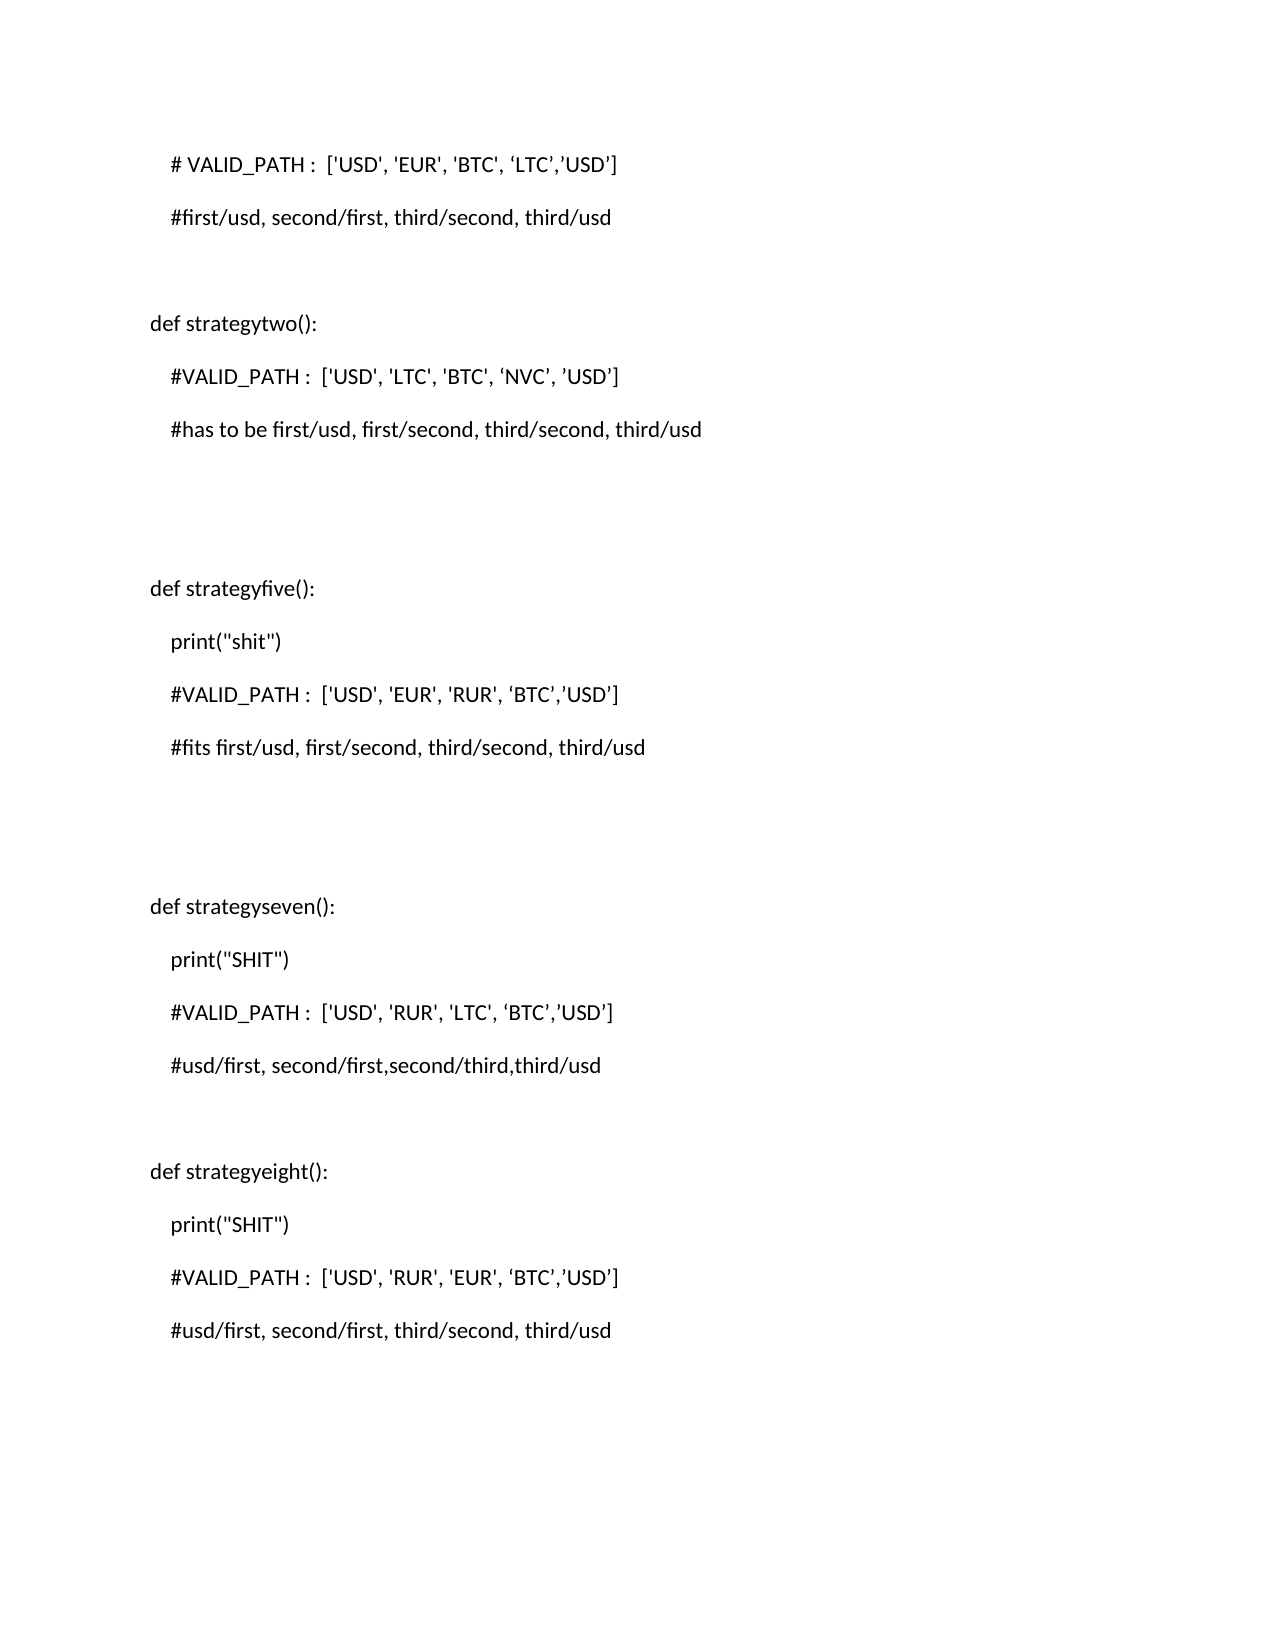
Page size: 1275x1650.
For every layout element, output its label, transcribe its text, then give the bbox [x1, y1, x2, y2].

text def strategytwo(): [150, 309, 1125, 337]
text #VALID_PATH : ['USD', 'RUR', 'EUR', ‘BTC’,’USD’] [150, 1263, 1125, 1291]
text #usd/first, second/first,second/third,third/usd [150, 1051, 1125, 1079]
text # VALID_PATH : ['USD', 'EUR', 'BTC', ‘LTC’,’USD’] [150, 150, 1125, 178]
text #VALID_PATH : ['USD', 'LTC', 'BTC', ‘NVC’, ’USD’] [150, 362, 1125, 390]
text #first/usd, second/first, third/second, third/usd [150, 203, 1125, 231]
text #usd/first, second/first, third/second, third/usd [150, 1316, 1125, 1344]
text def strategyfive(): [150, 574, 1125, 602]
text def strategyseven(): [150, 892, 1125, 920]
text print("shit") [150, 627, 1125, 655]
text #has to be first/usd, first/second, third/second, third/usd [150, 415, 1125, 443]
text #VALID_PATH : ['USD', 'RUR', 'LTC', ‘BTC’,’USD’] [150, 998, 1125, 1026]
text print("SHIT") [150, 1210, 1125, 1238]
text #fits first/usd, first/second, third/second, third/usd [150, 733, 1125, 761]
text print("SHIT") [150, 945, 1125, 973]
text def strategyeight(): [150, 1157, 1125, 1185]
text #VALID_PATH : ['USD', 'EUR', 'RUR', ‘BTC’,’USD’] [150, 680, 1125, 708]
